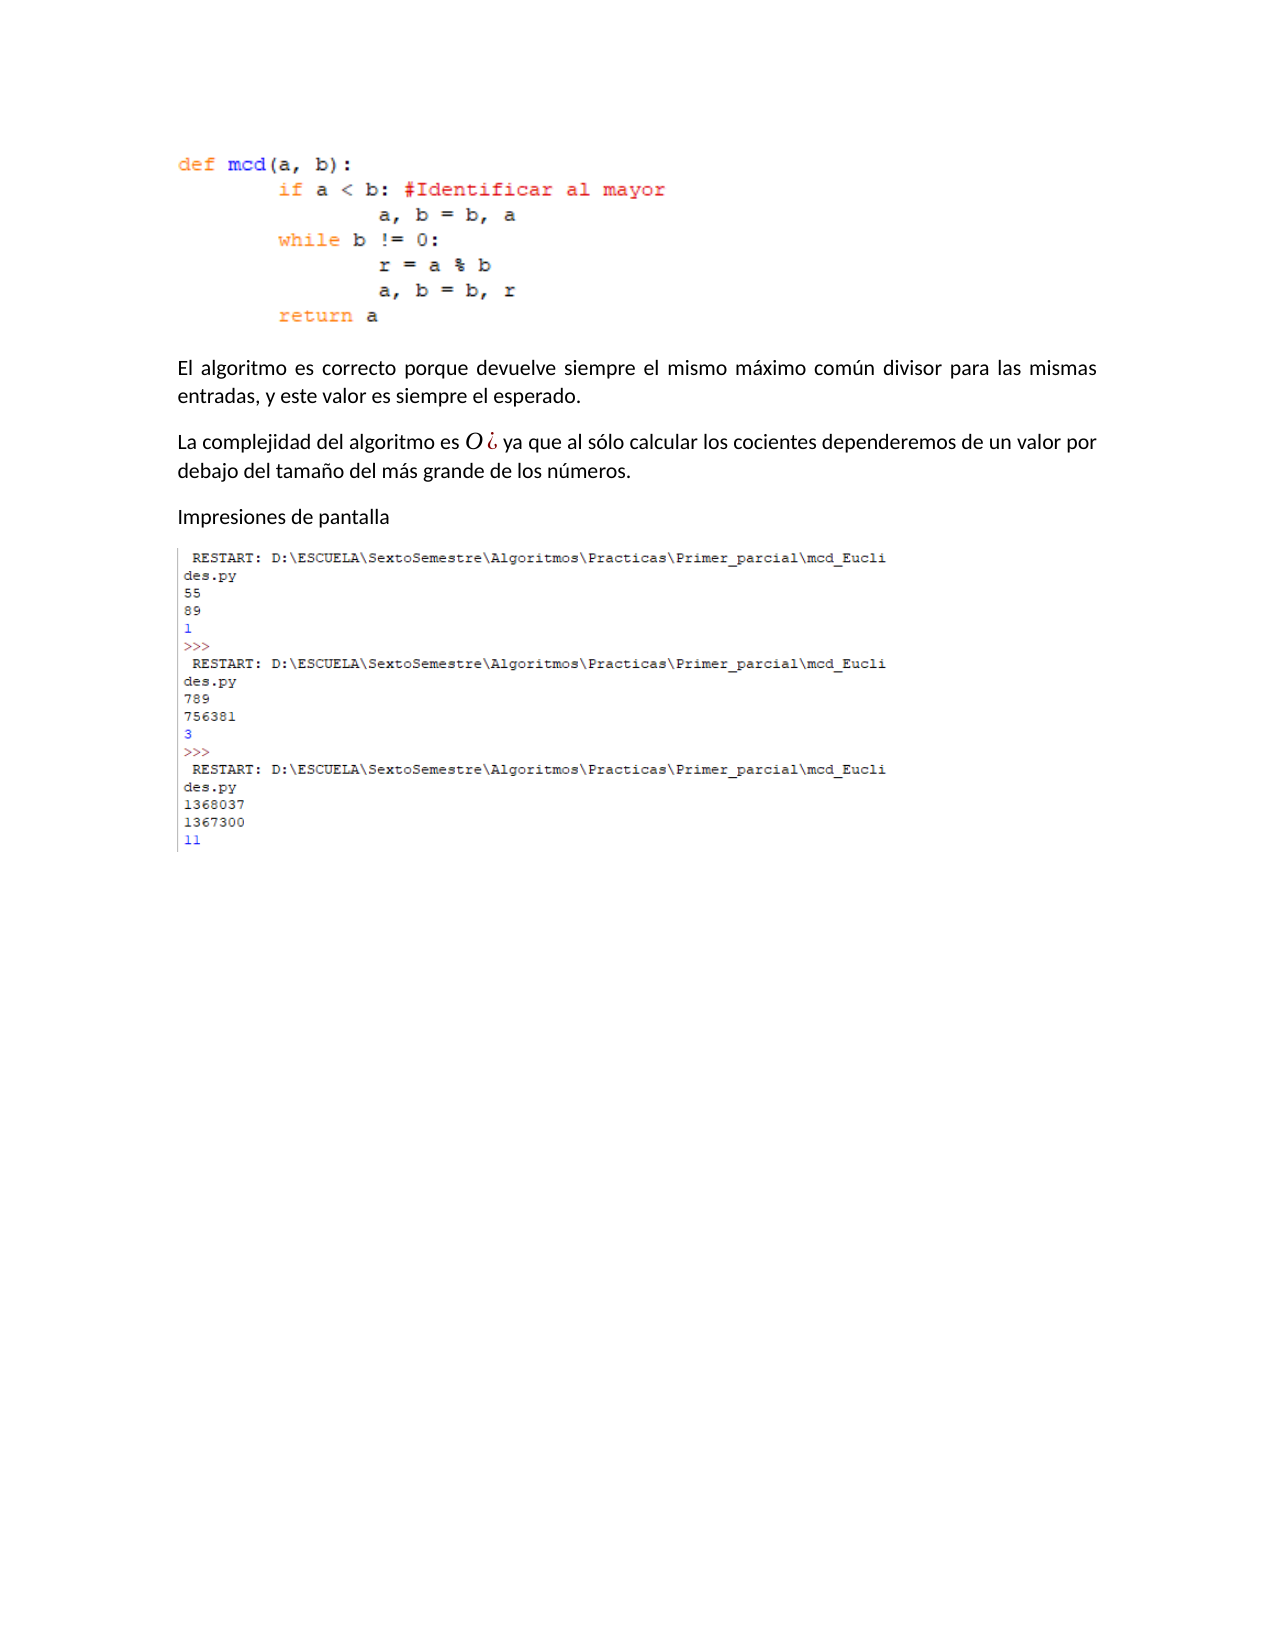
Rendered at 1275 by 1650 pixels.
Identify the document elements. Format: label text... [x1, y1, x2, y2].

picture [177, 147, 679, 335]
text El algoritmo es correcto porque devuelve siempre el mismo máximo común divisor para las mismas entradas, y este valor es siempre el esperado. [177, 354, 1098, 409]
picture [177, 548, 892, 852]
text Impresiones de pantalla [177, 503, 1098, 530]
text La complejidad del algoritmo es ya que al sólo calcular los cocientes dependeremos de un valor por debajo del tamaño del más grande de los números. [177, 428, 1098, 484]
